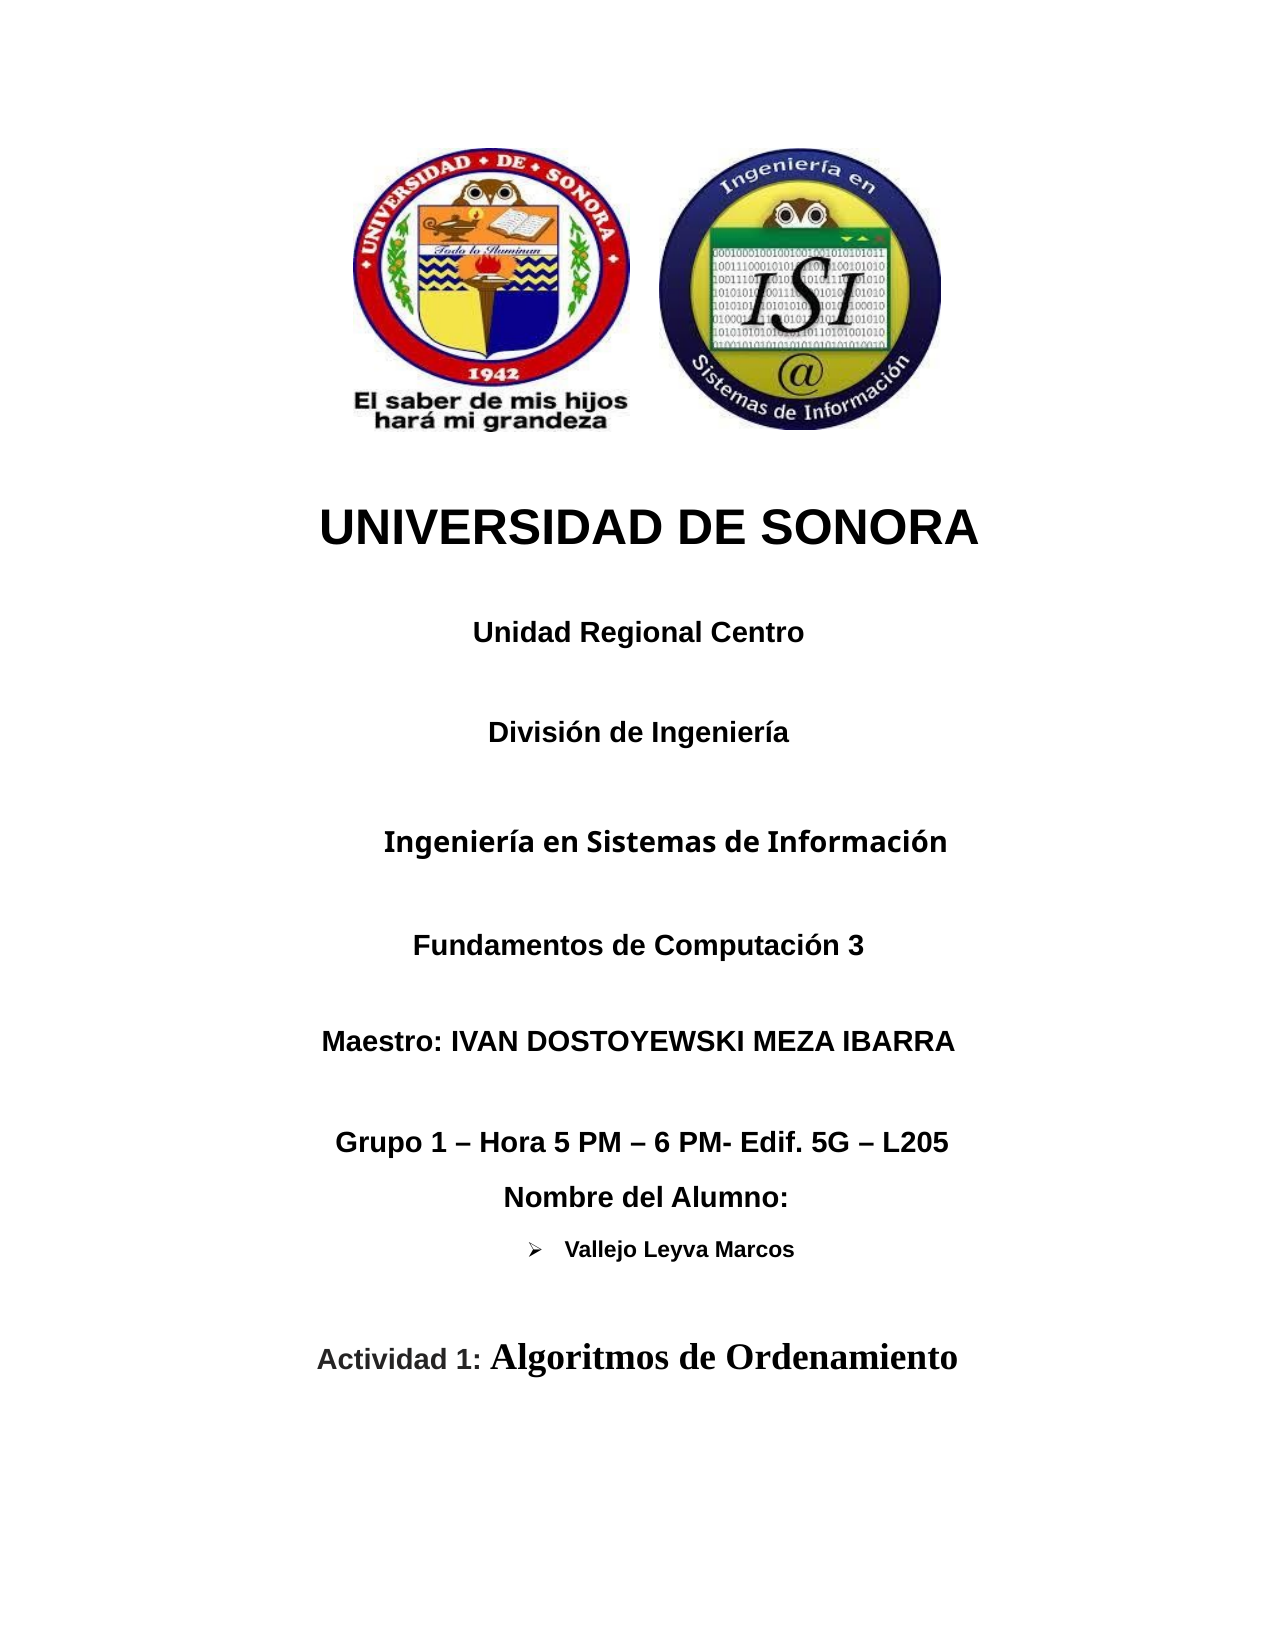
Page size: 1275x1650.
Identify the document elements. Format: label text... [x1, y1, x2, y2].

text Fundamentos de Computación 3 [179, 928, 1098, 962]
text Grupo 1 – Hora 5 PM – 6 PM- Edif. 5G – L205 [187, 1124, 1098, 1158]
text Unidad Regional Centro [179, 615, 1098, 648]
picture [353, 148, 630, 432]
picture [659, 148, 941, 430]
text Maestro: IVAN DOSTOYEWSKI MEZA IBARRA [179, 1024, 1098, 1057]
subtitle Ingeniería en Sistemas de Información [384, 821, 1098, 861]
text División de Ingeniería [179, 715, 1098, 749]
list Vallejo Leyva Marcos [224, 1236, 1098, 1263]
text Actividad 1: Algoritmos de Ordenamiento [177, 1334, 1098, 1377]
text UNIVERSIDAD DE SONORA [319, 498, 1098, 555]
text Nombre del Alumno: [187, 1181, 1098, 1214]
